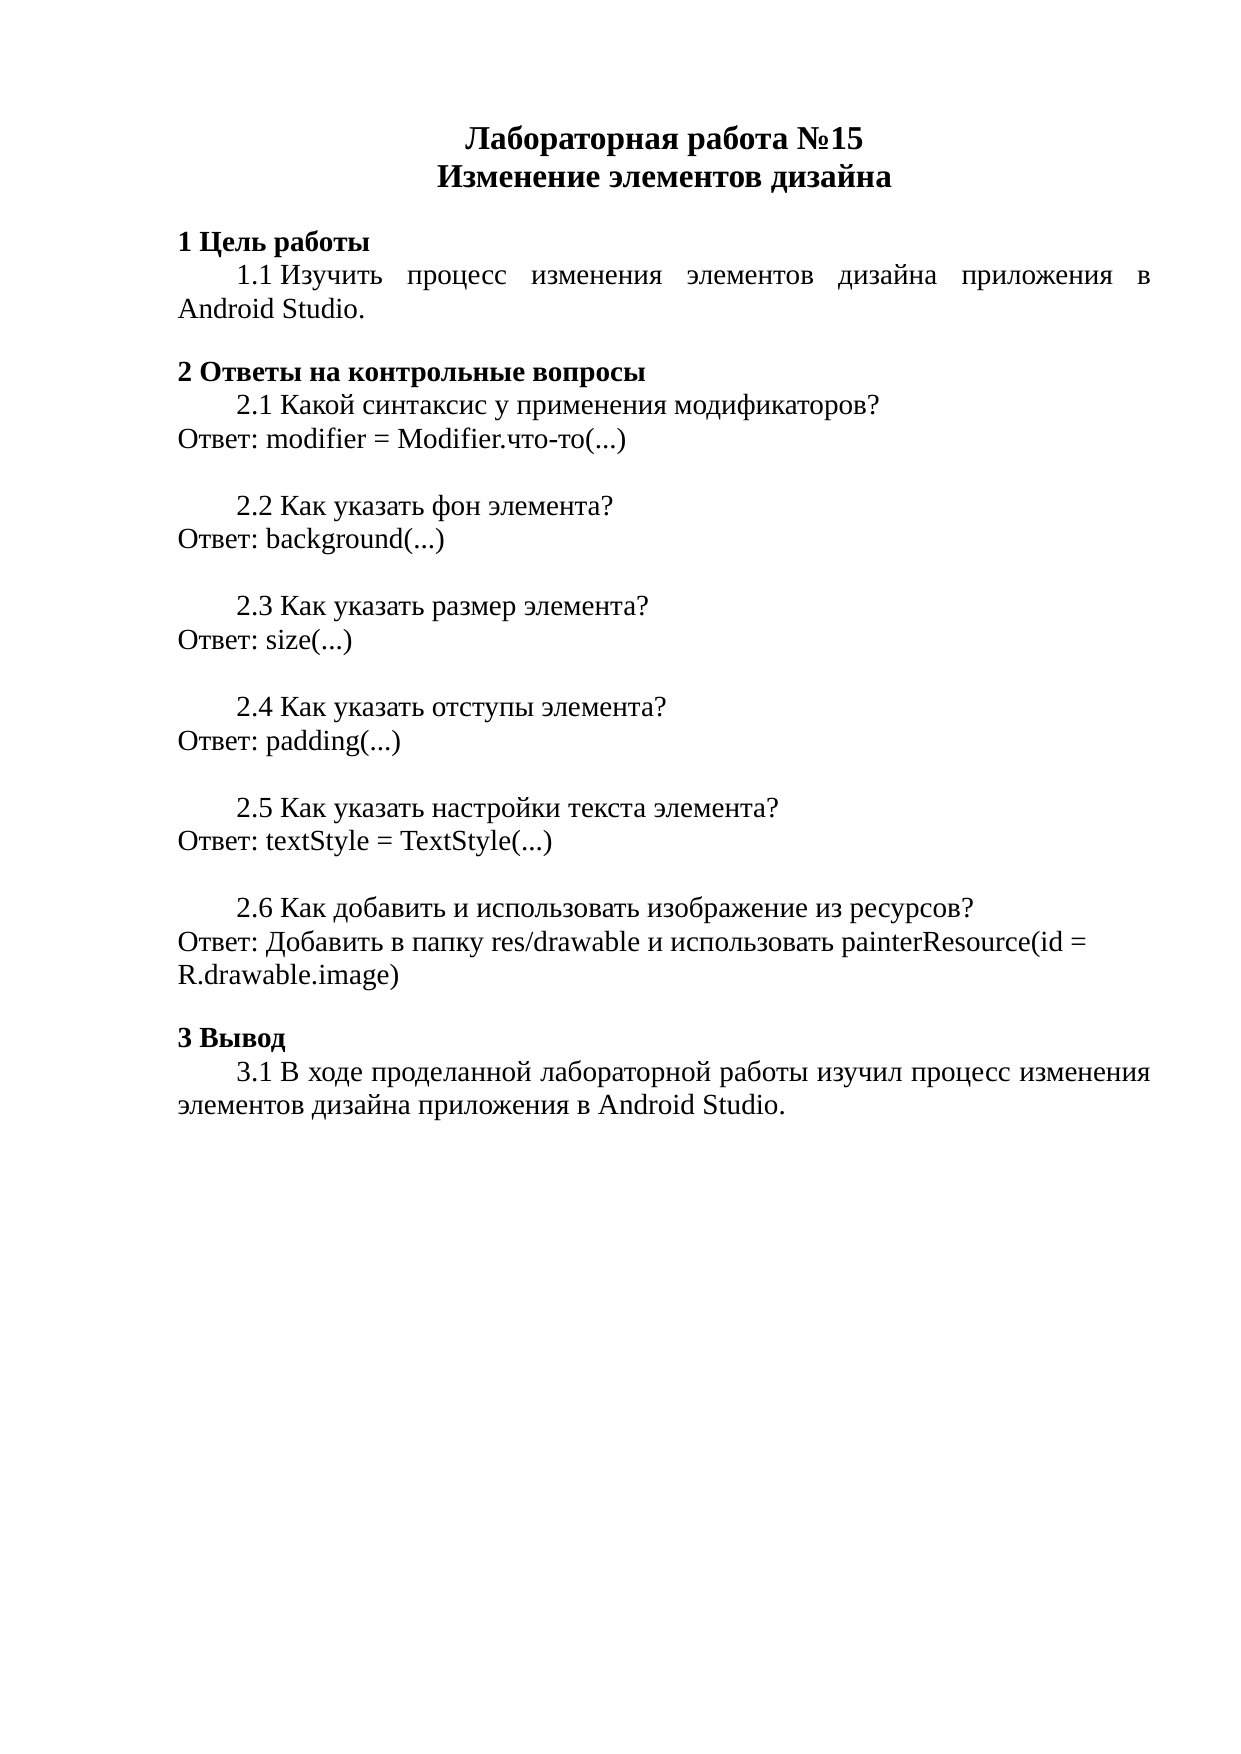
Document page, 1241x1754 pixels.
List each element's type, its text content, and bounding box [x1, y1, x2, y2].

list Вывод [177, 1020, 1152, 1054]
text Ответ: size(...) [177, 622, 1152, 656]
list Как добавить и использовать изображение из ресурсов? [177, 890, 1152, 924]
list Ответы на контрольные вопросы [177, 354, 1152, 387]
list Какой синтаксис у применения модификаторов? [177, 387, 1152, 421]
text Ответ: padding(...) [177, 723, 1152, 756]
subtitle Лабораторная работа №15 Изменение элементов дизайна [177, 118, 1152, 195]
list Как указать размер элемента? [177, 588, 1152, 622]
list Цель работы [177, 224, 1152, 257]
list Как указать настройки текста элемента? [177, 790, 1152, 823]
list В ходе проделанной лабораторной работы изучил процесс изменения элементов дизайна приложения в Android Studio. [177, 1054, 1152, 1121]
text Ответ: modifier = Modifier.что-то(...) [177, 421, 1152, 454]
text Ответ: background(...) [177, 521, 1152, 555]
list Как указать фон элемента? [177, 488, 1152, 521]
text Ответ: textStyle = TextStyle(...) [177, 823, 1152, 857]
list Как указать отступы элемента? [177, 689, 1152, 723]
list Изучить процесс изменения элементов дизайна приложения в Android Studio. [177, 257, 1152, 324]
text Ответ: Добавить в папку res/drawable и использовать painterResource(id = R.drawable.image) [177, 924, 1152, 991]
